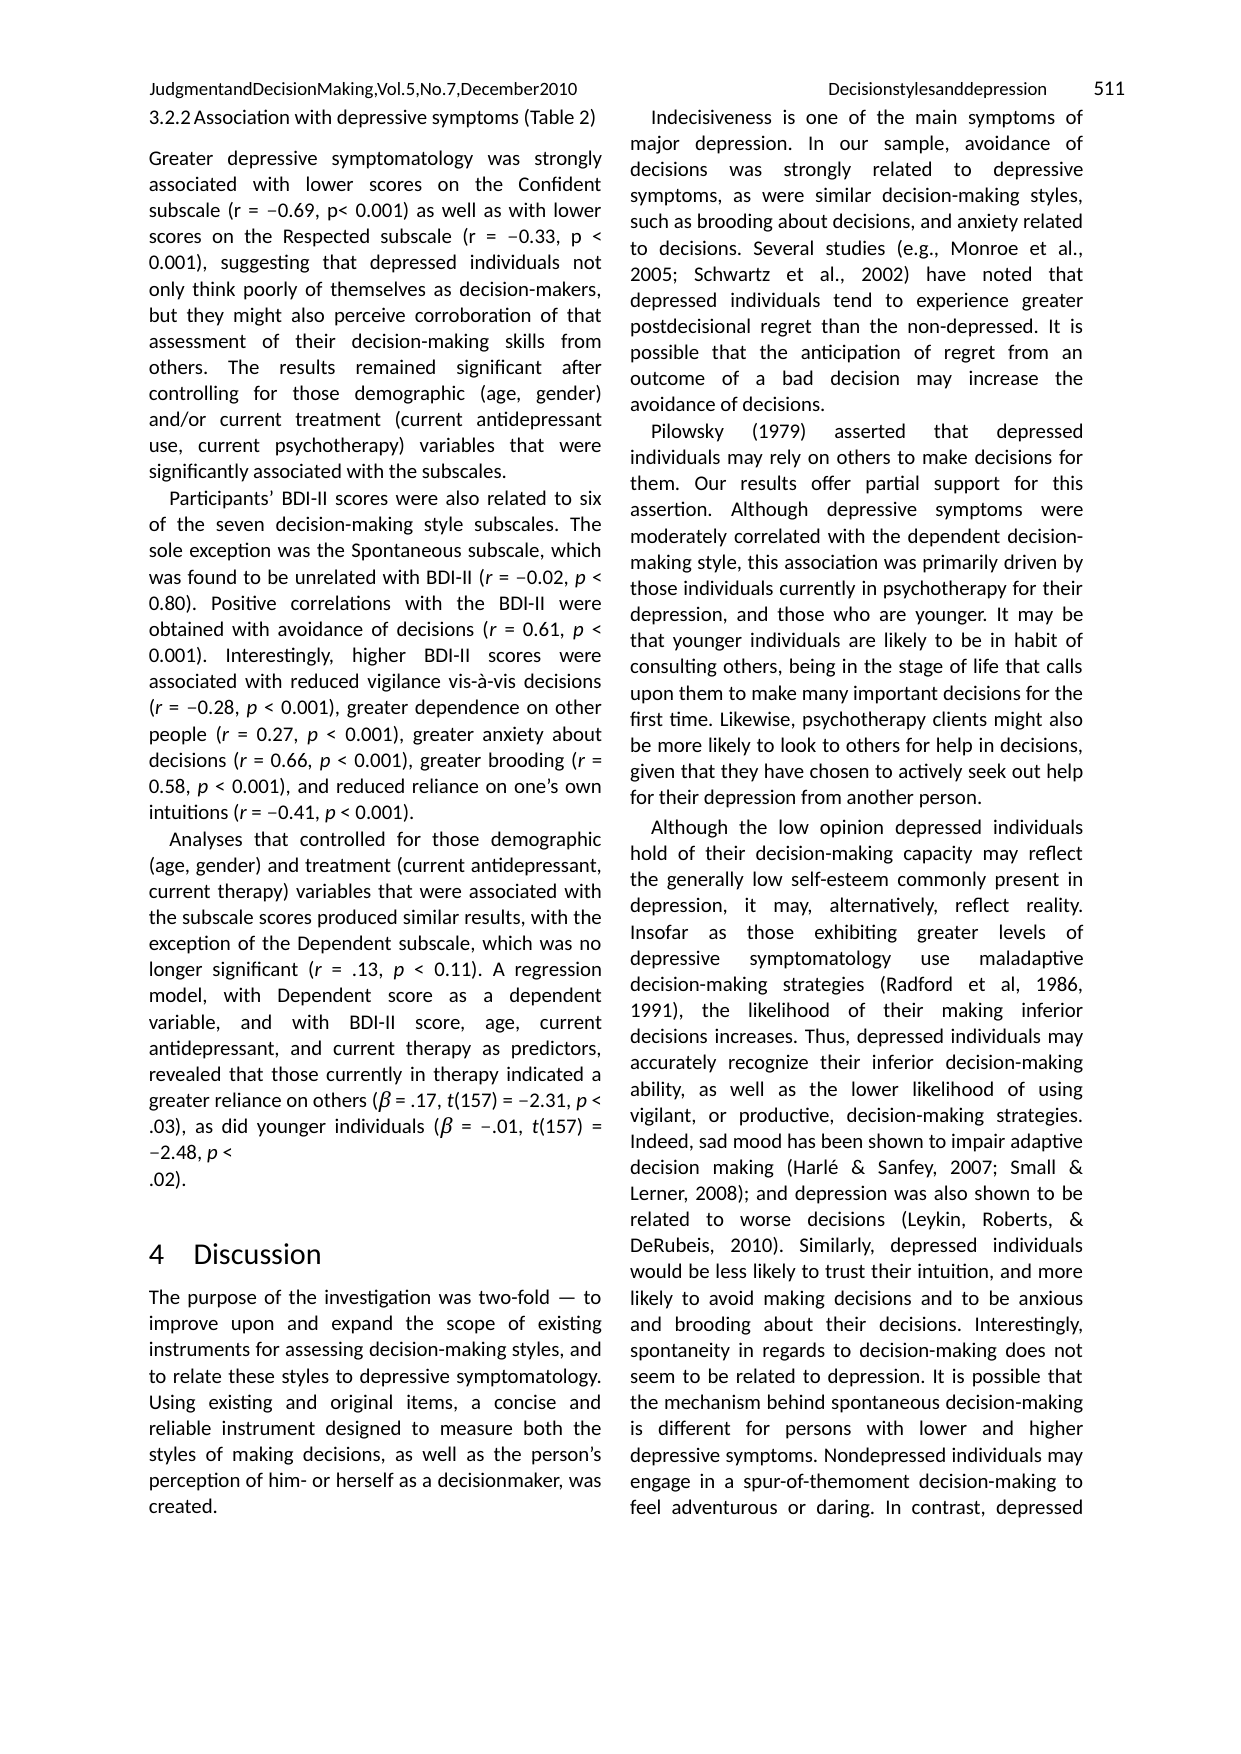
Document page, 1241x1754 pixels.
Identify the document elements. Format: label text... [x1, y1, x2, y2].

text Pilowsky (1979) asserted that depressed individuals may rely on others to make decisions for them. Our results offer partial support for this assertion. Although depressive symptoms were moderately correlated with the dependent decision-making style, this association was primarily driven by those individuals currently in psychotherapy for their depression, and those who are younger. It may be that younger individuals are likely to be in habit of consulting others, being in the stage of life that calls upon them to make many important decisions for the first time. Likewise, psychotherapy clients might also be more likely to look to others for help in decisions, given that they have chosen to actively seek out help for their depression from another person. [630, 418, 1084, 810]
text Participants’ BDI-II scores were also related to six of the seven decision-making style subscales. The sole exception was the Spontaneous subscale, which was found to be unrelated with BDI-II (r = −0.02, p < 0.80). Positive correlations with the BDI-II were obtained with avoidance of decisions (r = 0.61, p < 0.001). Interestingly, higher BDI-II scores were associated with reduced vigilance vis-à-vis decisions (r = −0.28, p < 0.001), greater dependence on other people (r = 0.27, p < 0.001), greater anxiety about decisions (r = 0.66, p < 0.001), greater brooding (r = 0.58, p < 0.001), and reduced reliance on one’s own intuitions (r = −0.41, p < 0.001). [148, 485, 602, 824]
text Greater depressive symptomatology was strongly associated with lower scores on the Confident subscale (r = −0.69, p< 0.001) as well as with lower scores on the Respected subscale (r = −0.33, p < 0.001), suggesting that depressed individuals not only think poorly of themselves as decision-makers, but they might also perceive corroboration of that assessment of their decision-making skills from others. The results remained significant after controlling for those demographic (age, gender) and/or current treatment (current antidepressant use, current psychotherapy) variables that were significantly associated with the subscales. [148, 145, 602, 484]
text Indecisiveness is one of the main symptoms of major depression. In our sample, avoidance of decisions was strongly related to depressive symptoms, as were similar decision-making styles, such as brooding about decisions, and anxiety related to decisions. Several studies (e.g., Monroe et al., 2005; Schwartz et al., 2002) have noted that depressed individuals tend to experience greater postdecisional regret than the non-depressed. It is possible that the anticipation of regret from an outcome of a bad decision may increase the avoidance of decisions. [630, 104, 1084, 417]
subtitle Association with depressive symptoms (Table 2) [148, 104, 602, 129]
text The purpose of the investigation was two-fold — to improve upon and expand the scope of existing instruments for assessing decision-making styles, and to relate these styles to depressive symptomatology. Using existing and original items, a concise and reliable instrument designed to measure both the styles of making decisions, as well as the person’s perception of him- or herself as a decisionmaker, was created. [148, 1284, 602, 1519]
text Analyses that controlled for those demographic (age, gender) and treatment (current antidepressant, current therapy) variables that were associated with the subscale scores produced similar results, with the exception of the Dependent subscale, which was no longer significant (r = .13, p < 0.11). A regression model, with Dependent score as a dependent variable, and with BDI-II score, age, current antidepressant, and current therapy as predictors, revealed that those currently in therapy indicated a greater reliance on others (β = .17, t(157) = −2.31, p < .03), as did younger individuals (β = −.01, t(157) = −2.48, p < [148, 826, 602, 1165]
subtitle Discussion [148, 1235, 602, 1272]
text .02). [148, 1166, 602, 1192]
